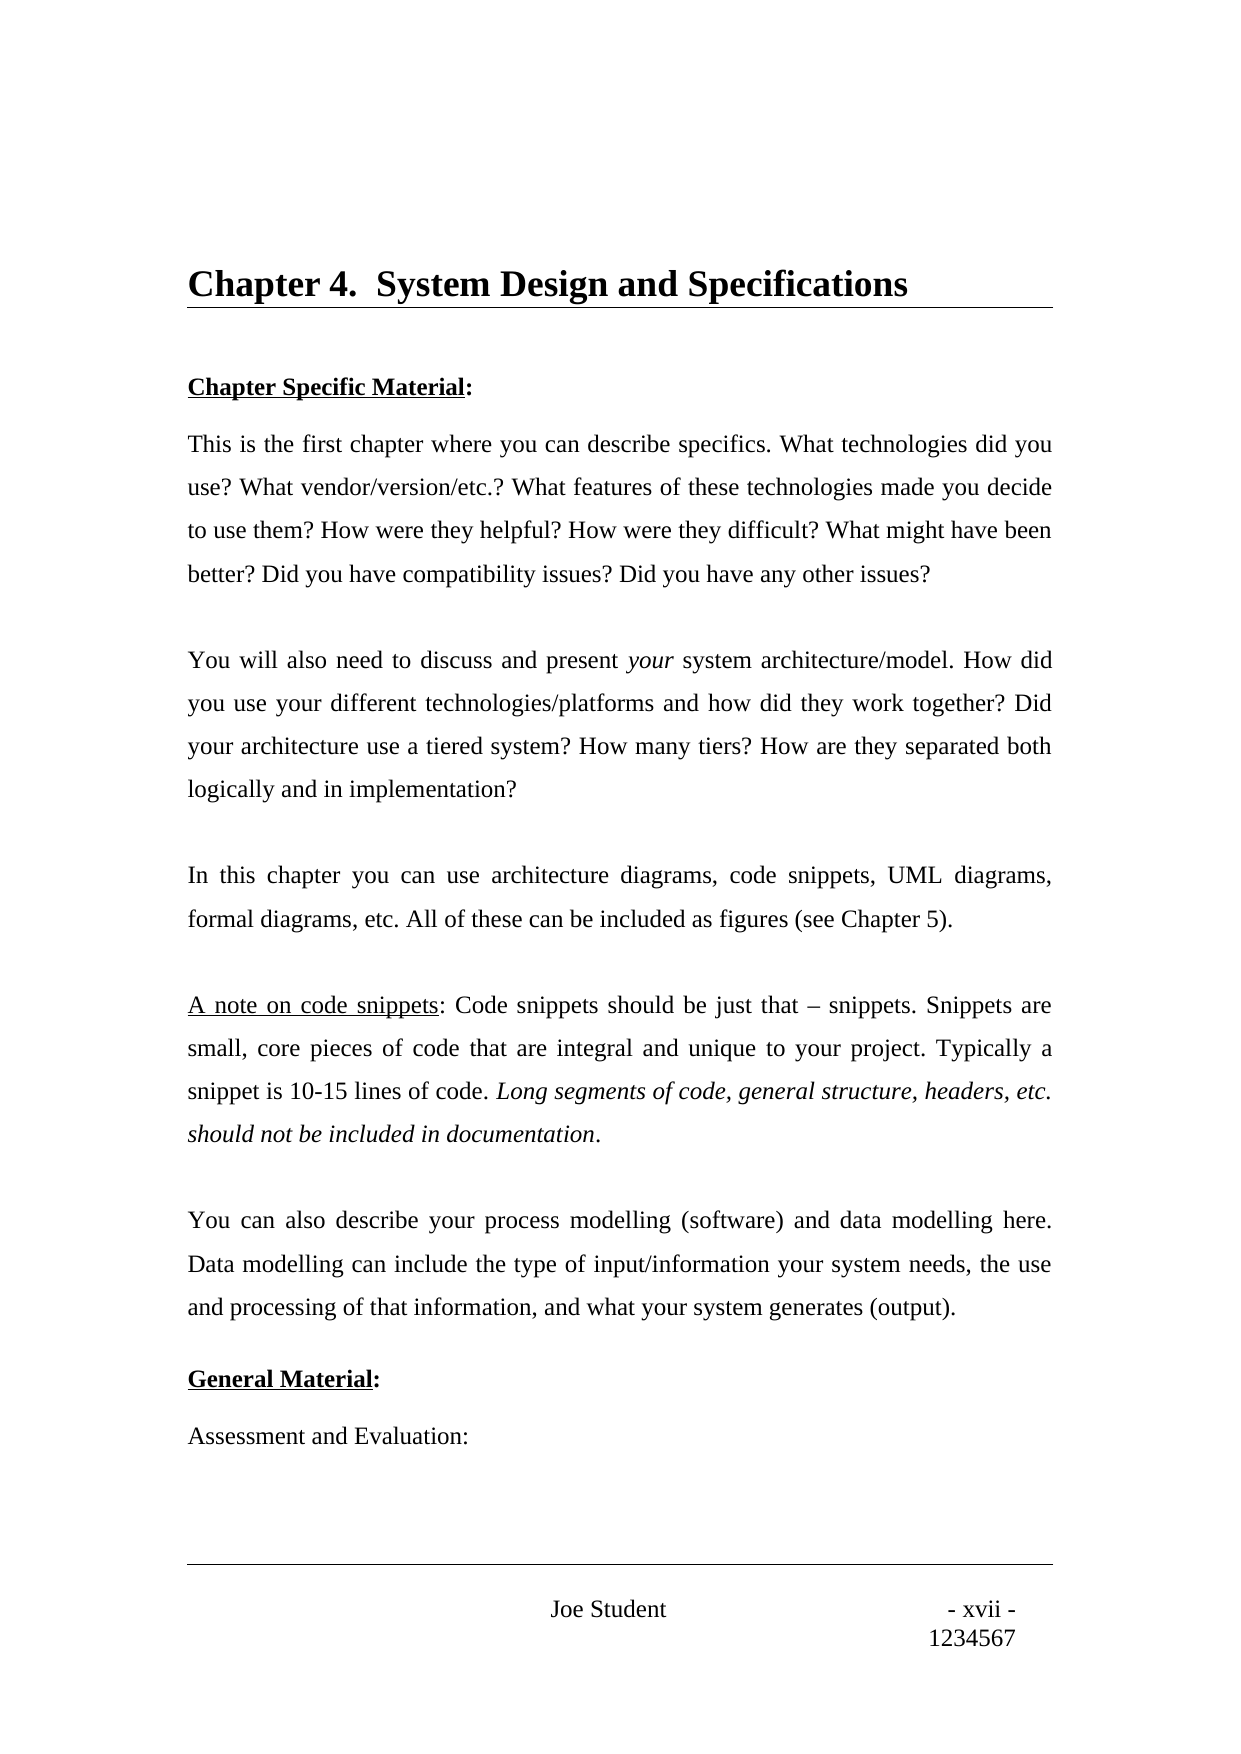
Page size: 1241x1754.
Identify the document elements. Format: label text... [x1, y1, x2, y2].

text A note on code snippets: Code snippets should be just that – snippets. Snippets are small, core pieces of code that are integral and unique to your project. Typically a snippet is 10-15 lines of code. Long segments of code, general structure, headers, etc. should not be included in documentation. [187, 990, 1053, 1148]
text You will also need to discuss and present your system architecture/model. How did you use your different technologies/platforms and how did they work together? Did your architecture use a tiered system? How many tiers? How are they separated both logically and in implementation? [187, 645, 1053, 803]
text This is the first chapter where you can describe specifics. What technologies did you use? What vendor/version/etc.? What features of these technologies made you decide to use them? How were they helpful? How were they difficult? What might have been better? Did you have compatibility issues? Did you have any other issues? [187, 429, 1053, 587]
text In this chapter you can use architecture diagrams, code snippets, UML diagrams, formal diagrams, etc. All of these can be included as figures (see Chapter 5). [187, 861, 1053, 932]
text You can also describe your process modelling (software) and data modelling here. Data modelling can include the type of input/information your system needs, the use and processing of that information, and what your system generates (output). [187, 1206, 1053, 1321]
text Chapter Specific Material: [187, 372, 1053, 401]
text Assessment and Evaluation: [187, 1421, 1053, 1450]
text General Material: [187, 1364, 1053, 1392]
subtitle Chapter 4. System Design and Specifications [187, 261, 1053, 307]
